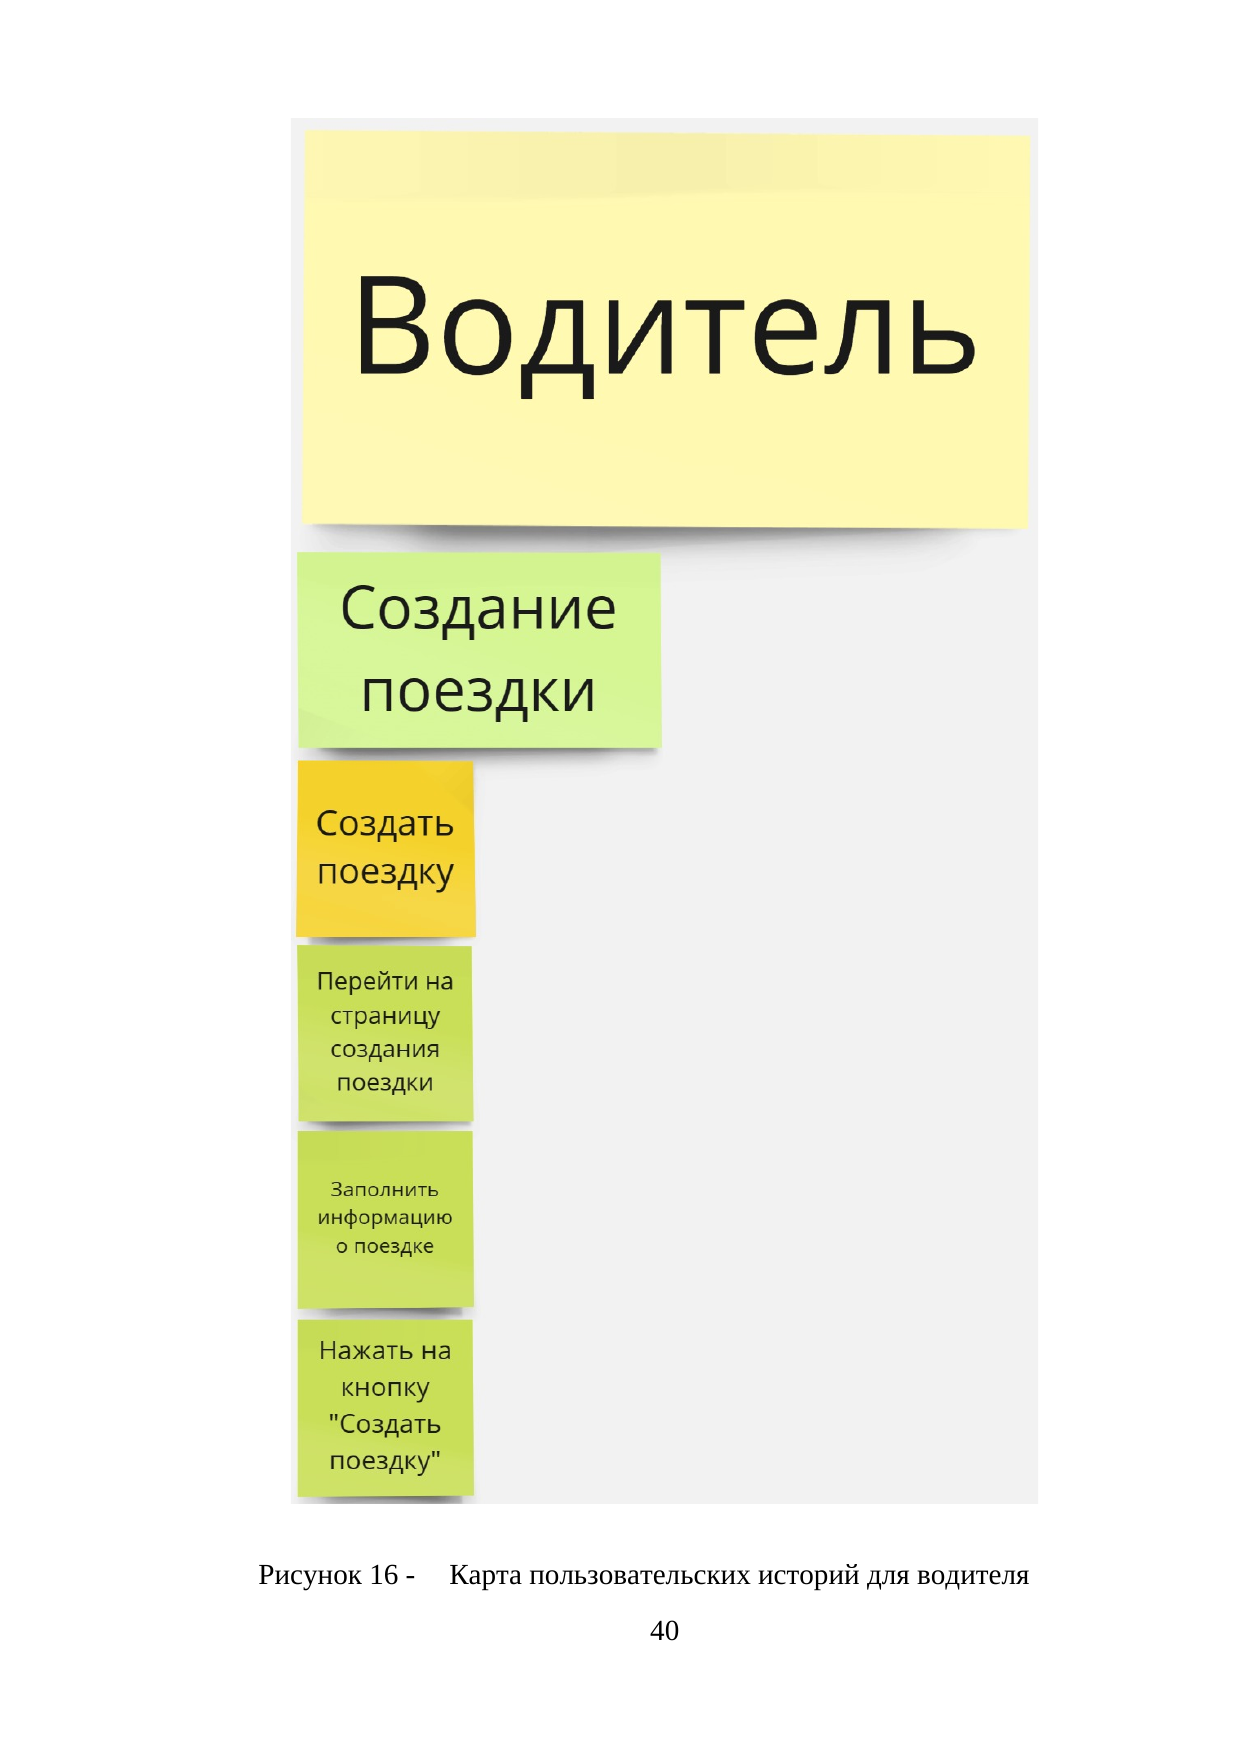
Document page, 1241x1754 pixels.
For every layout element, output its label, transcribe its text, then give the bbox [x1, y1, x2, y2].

picture [290, 118, 1039, 1504]
text Карта пользовательских историй для водителя [215, 1557, 1152, 1591]
